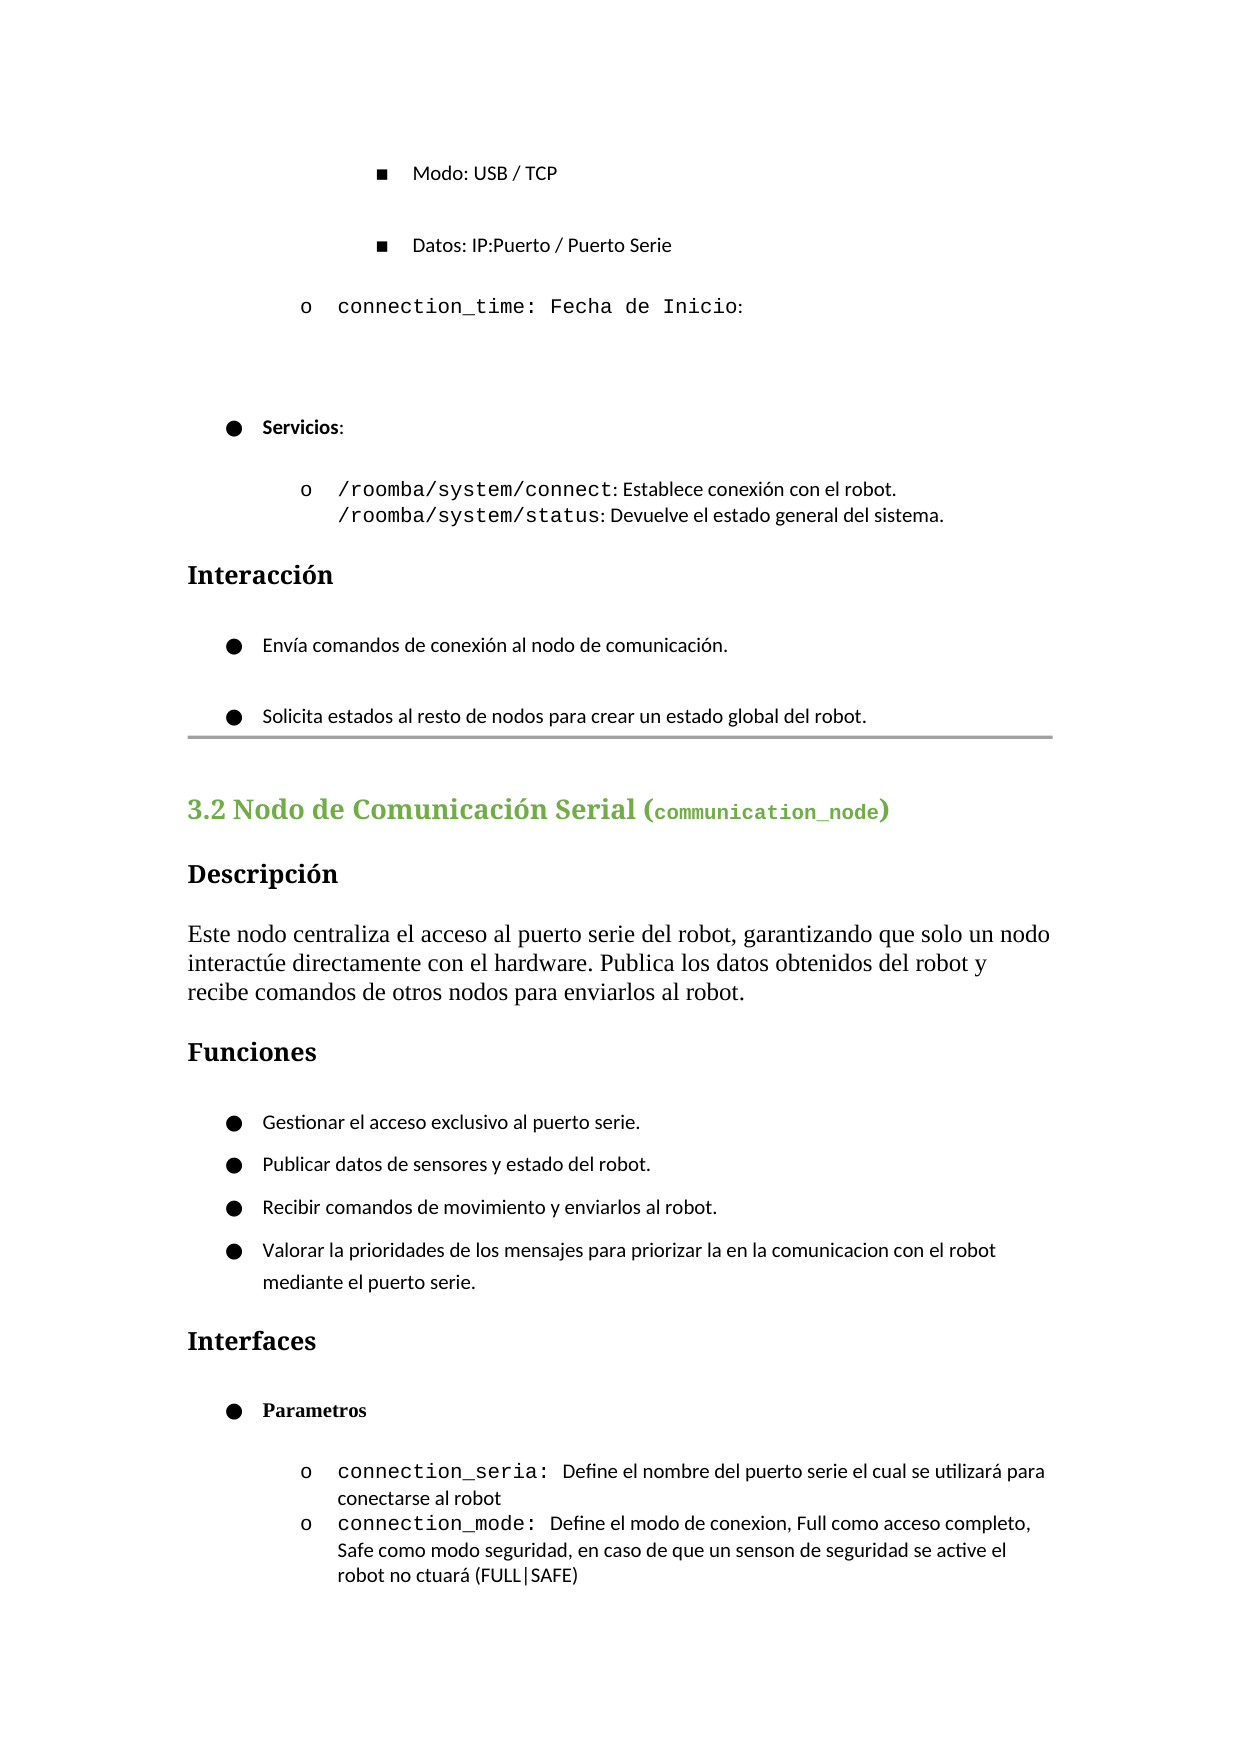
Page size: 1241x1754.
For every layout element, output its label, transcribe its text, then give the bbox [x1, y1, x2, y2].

list Publicar datos de sensores y estado del robot. [225, 1141, 1053, 1184]
list Servicios: [225, 404, 1053, 447]
text Este nodo centraliza el acceso al puerto serie del robot, garantizando que solo un nodo interactúe directamente con el hardware. Publica los datos obtenidos del robot y recibe comandos de otros nodos para enviarlos al robot. [187, 919, 1053, 1006]
list Gestionar el acceso exclusivo al puerto serie. [225, 1098, 1053, 1141]
list connection_mode: Define el modo de conexion, Full como acceso completo, Safe como modo seguridad, en caso de que un senson de seguridad se active el robot no ctuará (FULL|SAFE) [300, 1511, 1053, 1588]
list connection_time: Fecha de Inicio: [300, 294, 1053, 320]
subtitle Funciones [187, 1035, 1053, 1069]
list Modo: USB / TCP [375, 150, 1053, 193]
subtitle Descripción [187, 856, 1053, 890]
list Datos: IP:Puerto / Puerto Serie [375, 222, 1053, 264]
list /roomba/system/connect: Establece conexión con el robot. /roomba/system/status: Devuelve el estado general del sistema. [300, 476, 1053, 529]
list Recibir comandos de movimiento y enviarlos al robot. [225, 1184, 1053, 1226]
list Envía comandos de conexión al nodo de comunicación. [225, 621, 1053, 664]
list connection_seria: Define el nombre del puerto serie el cual se utilizará para conectarse al robot [300, 1459, 1053, 1511]
subtitle Interacción [187, 558, 1053, 592]
subtitle Interfaces [187, 1324, 1053, 1358]
list Valorar la prioridades de los mensajes para priorizar la en la comunicacion con el robot mediante el puerto serie. [225, 1226, 1053, 1294]
list Solicita estados al resto de nodos para crear un estado global del robot. [225, 693, 1053, 735]
list Parametros [225, 1387, 1053, 1429]
subtitle 3.2 Nodo de Comunicación Serial (communication_node) [187, 790, 1053, 827]
